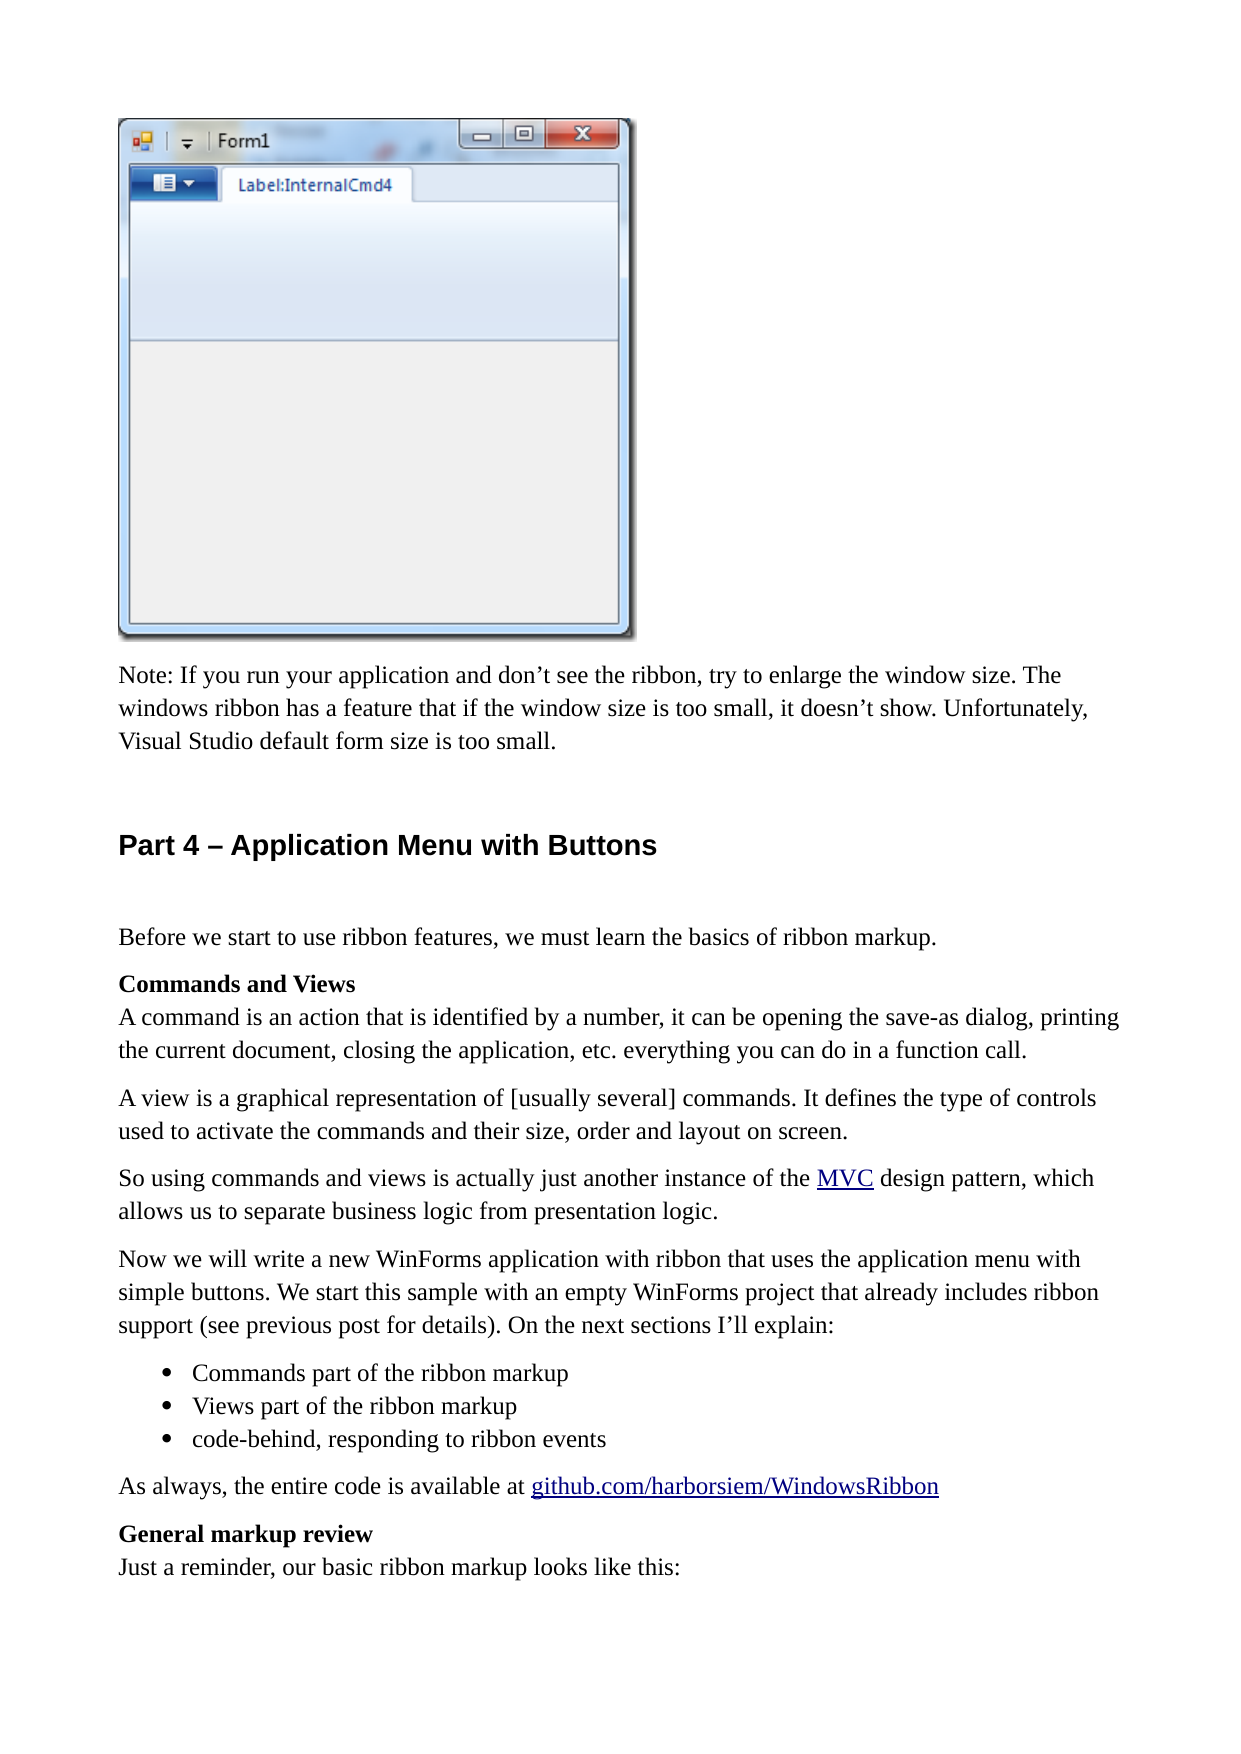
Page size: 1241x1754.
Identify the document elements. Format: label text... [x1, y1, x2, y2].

text So using commands and views is actually just another instance of the MVC design pattern, which allows us to separate business logic from presentation logic. [118, 1163, 1122, 1225]
picture [118, 118, 637, 642]
text Before we start to use ribbon features, we must learn the basics of ribbon markup. [118, 922, 1122, 950]
list code-behind, responding to ribbon events [162, 1424, 1122, 1452]
text A view is a graphical representation of [usually several] commands. It defines the type of controls used to activate the commands and their size, order and layout on screen. [118, 1083, 1122, 1144]
list Views part of the ribbon markup [162, 1391, 1122, 1419]
text As always, the entire code is available at github.com/harborsiem/WindowsRibbon [118, 1471, 1122, 1500]
text Now we will write a new WinForms application with ribbon that uses the application menu with simple buttons. We start this sample with an empty WinForms project that already includes ribbon support (see previous post for details). On the next sections I’ll explain: [118, 1244, 1122, 1339]
text Commands and Views A command is an action that is identified by a number, it can be opening the save-as dialog, printing the current document, closing the application, etc. everything you can do in a function call. [118, 969, 1122, 1064]
text General markup review Just a reminder, our basic ribbon markup looks like this: [118, 1519, 1122, 1581]
list Commands part of the ribbon markup [162, 1358, 1122, 1386]
subtitle Part 4 – Application Menu with Buttons [118, 828, 1122, 861]
text Note: If you run your application and don’t see the ribbon, try to enlarge the window size. The windows ribbon has a feature that if the window size is too small, it doesn’t show. Unfortunately, Visual Studio default form size is too small. [118, 660, 1122, 755]
